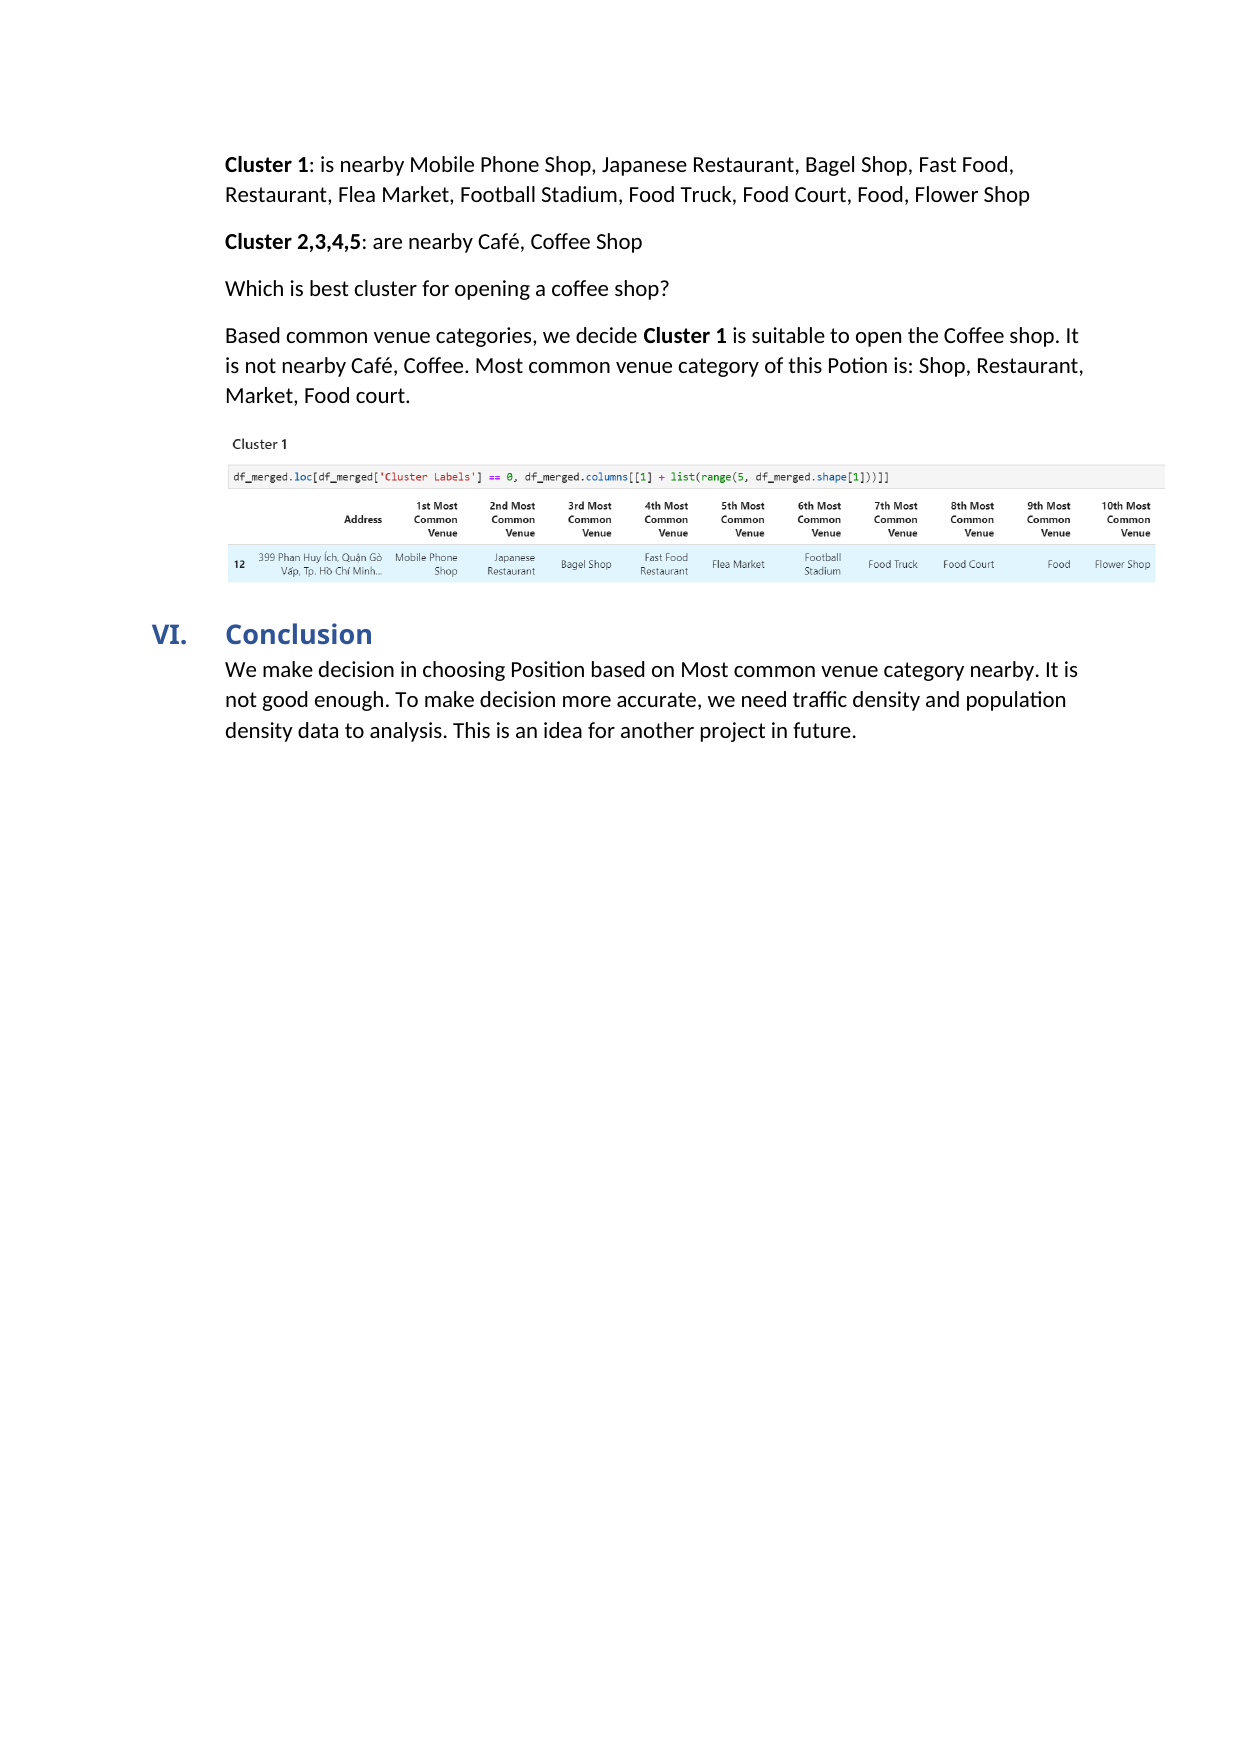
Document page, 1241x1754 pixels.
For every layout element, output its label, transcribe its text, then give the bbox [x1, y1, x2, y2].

text Which is best cluster for opening a coffee shop? [225, 274, 1090, 302]
picture [225, 428, 1166, 597]
text Cluster 2,3,4,5: are nearby Café, Coffee Shop [225, 227, 1090, 255]
text Cluster 1: is nearby Mobile Phone Shop, Japanese Restaurant, Bagel Shop, Fast Food, Restaurant, Flea Market, Football Stadium, Food Truck, Food Court, Food, Flower Shop [225, 150, 1090, 208]
text Based common venue categories, we decide Cluster 1 is suitable to open the Coffee shop. It is not nearby Café, Coffee. Most common venue category of this Potion is: Shop, Restaurant, Market, Food court. [225, 321, 1090, 409]
text We make decision in choosing Position based on Most common venue category nearby. It is not good enough. To make decision more accurate, we need traffic density and population density data to analysis. This is an idea for another project in future. [225, 655, 1090, 744]
subtitle Conclusion [187, 616, 1090, 652]
